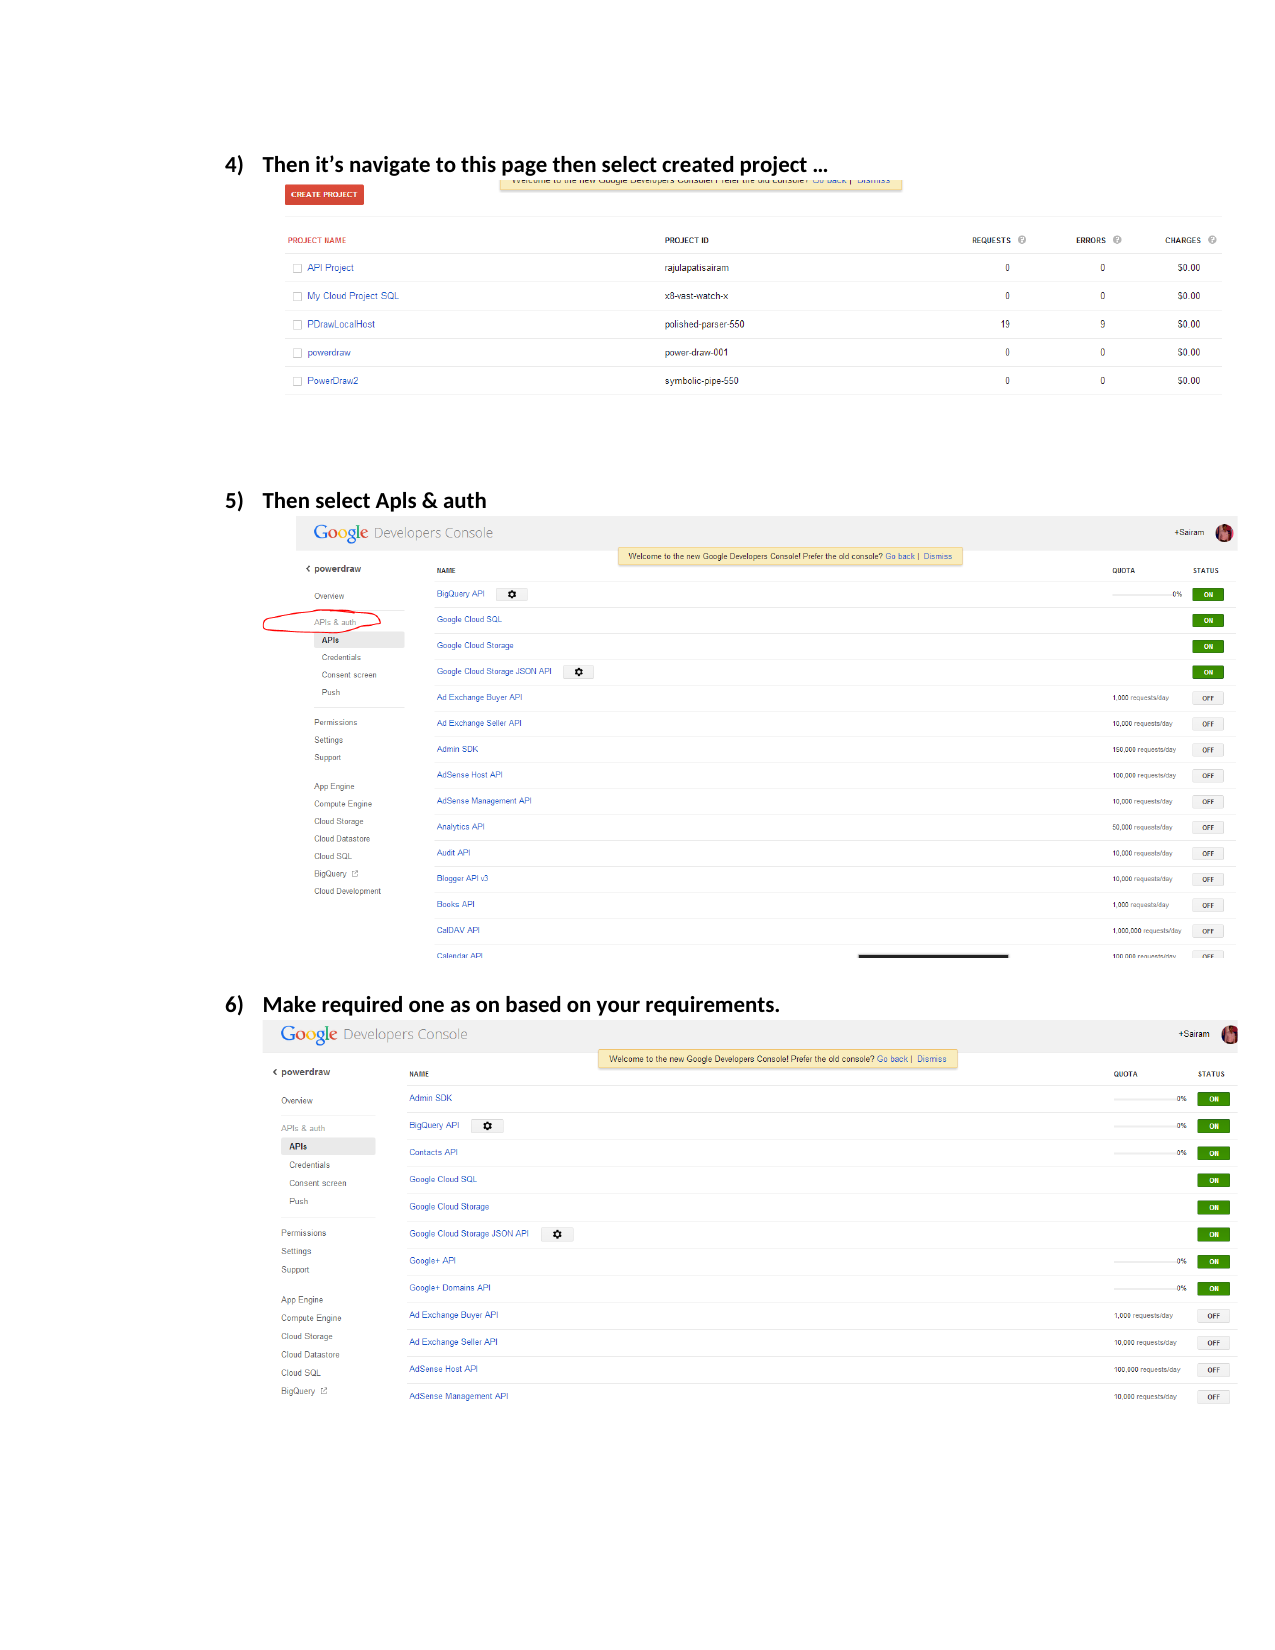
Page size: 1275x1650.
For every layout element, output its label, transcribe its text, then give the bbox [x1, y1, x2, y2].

picture [262, 1020, 1238, 1405]
picture [262, 516, 1238, 958]
picture [262, 180, 1238, 421]
